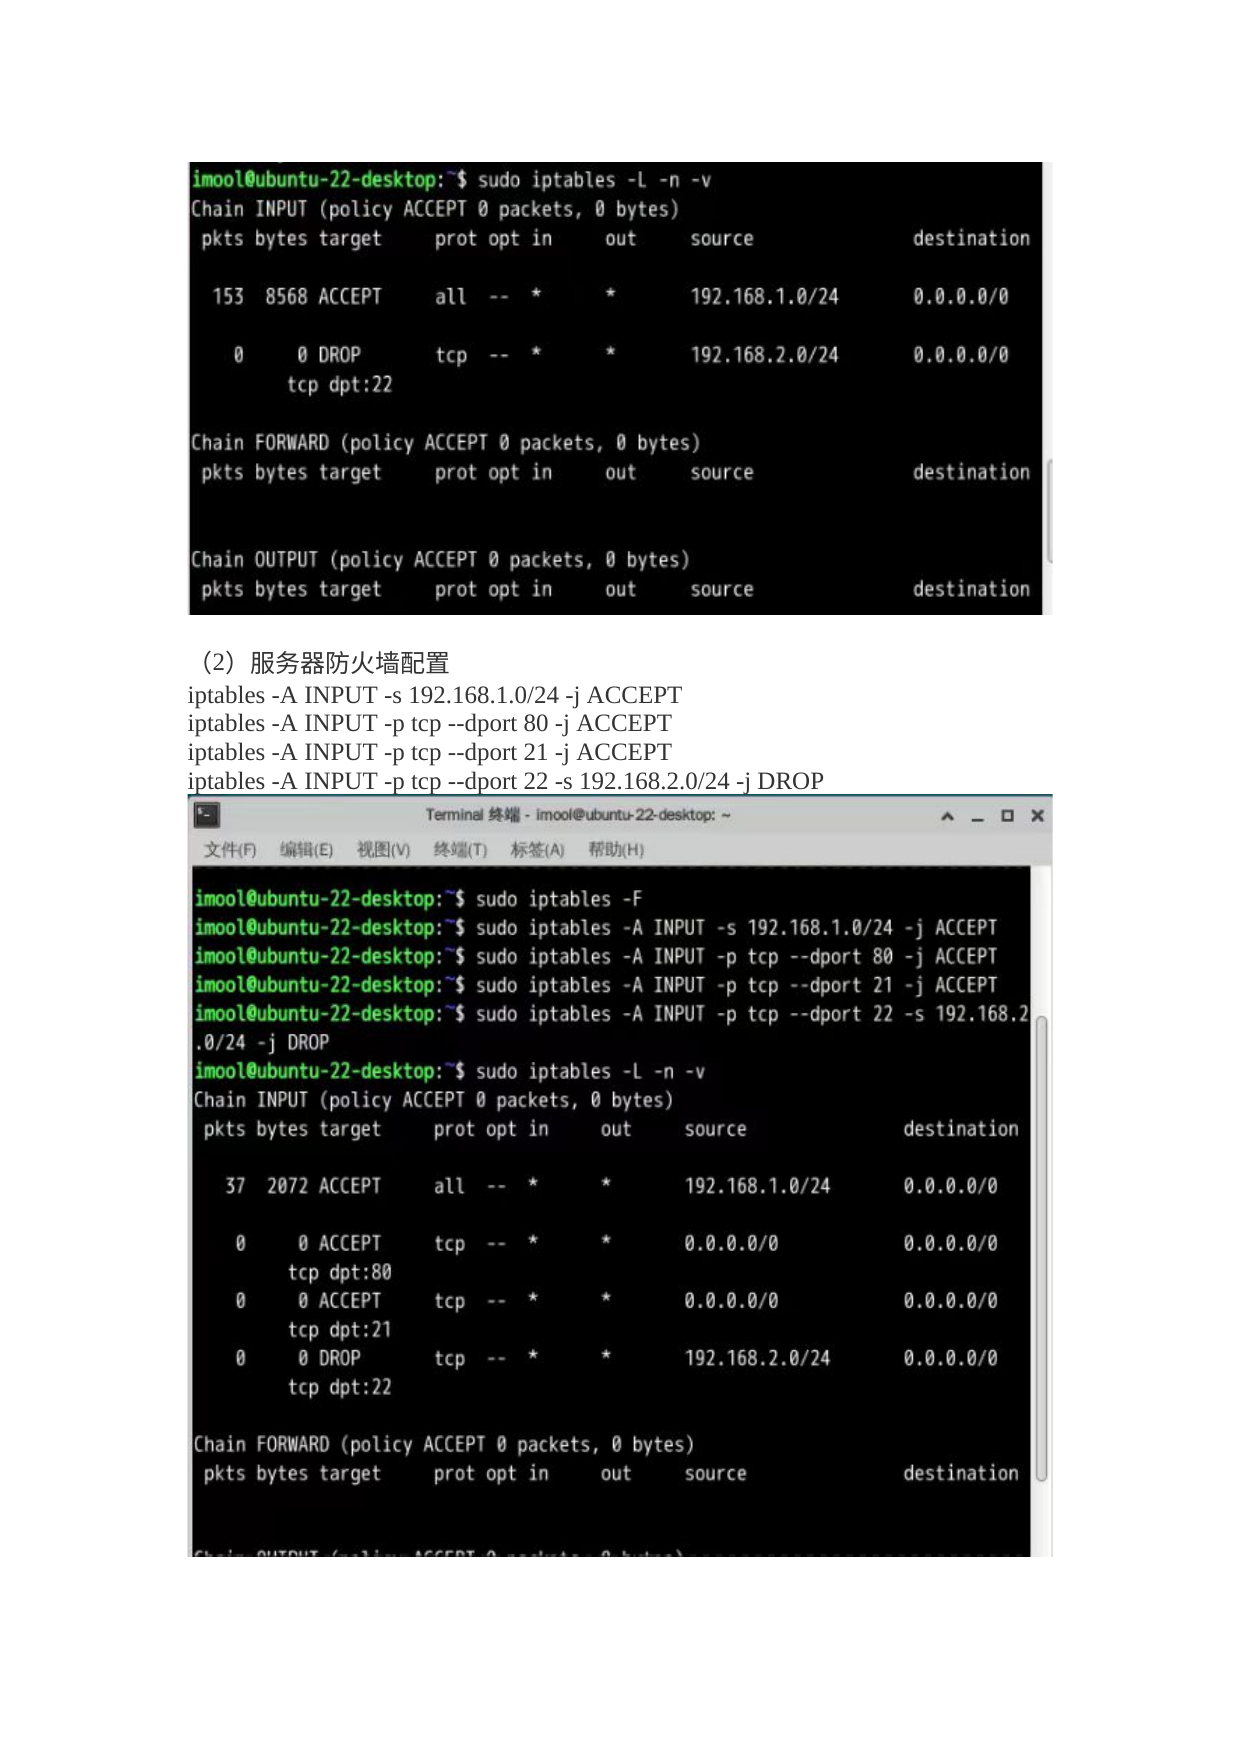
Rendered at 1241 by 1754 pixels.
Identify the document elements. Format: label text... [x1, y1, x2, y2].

picture [187, 162, 1053, 615]
text iptables -A INPUT -p tcp --dport 21 -j ACCEPT [187, 737, 1053, 766]
text iptables -A INPUT -p tcp --dport 80 -j ACCEPT [187, 708, 1053, 737]
text （2）服务器防火墙配置 [187, 643, 1053, 680]
text iptables -A INPUT -p tcp --dport 22 -s 192.168.2.0/24 -j DROP [187, 766, 1053, 794]
text iptables -A INPUT -s 192.168.1.0/24 -j ACCEPT [187, 680, 1053, 708]
picture [187, 794, 1053, 1557]
